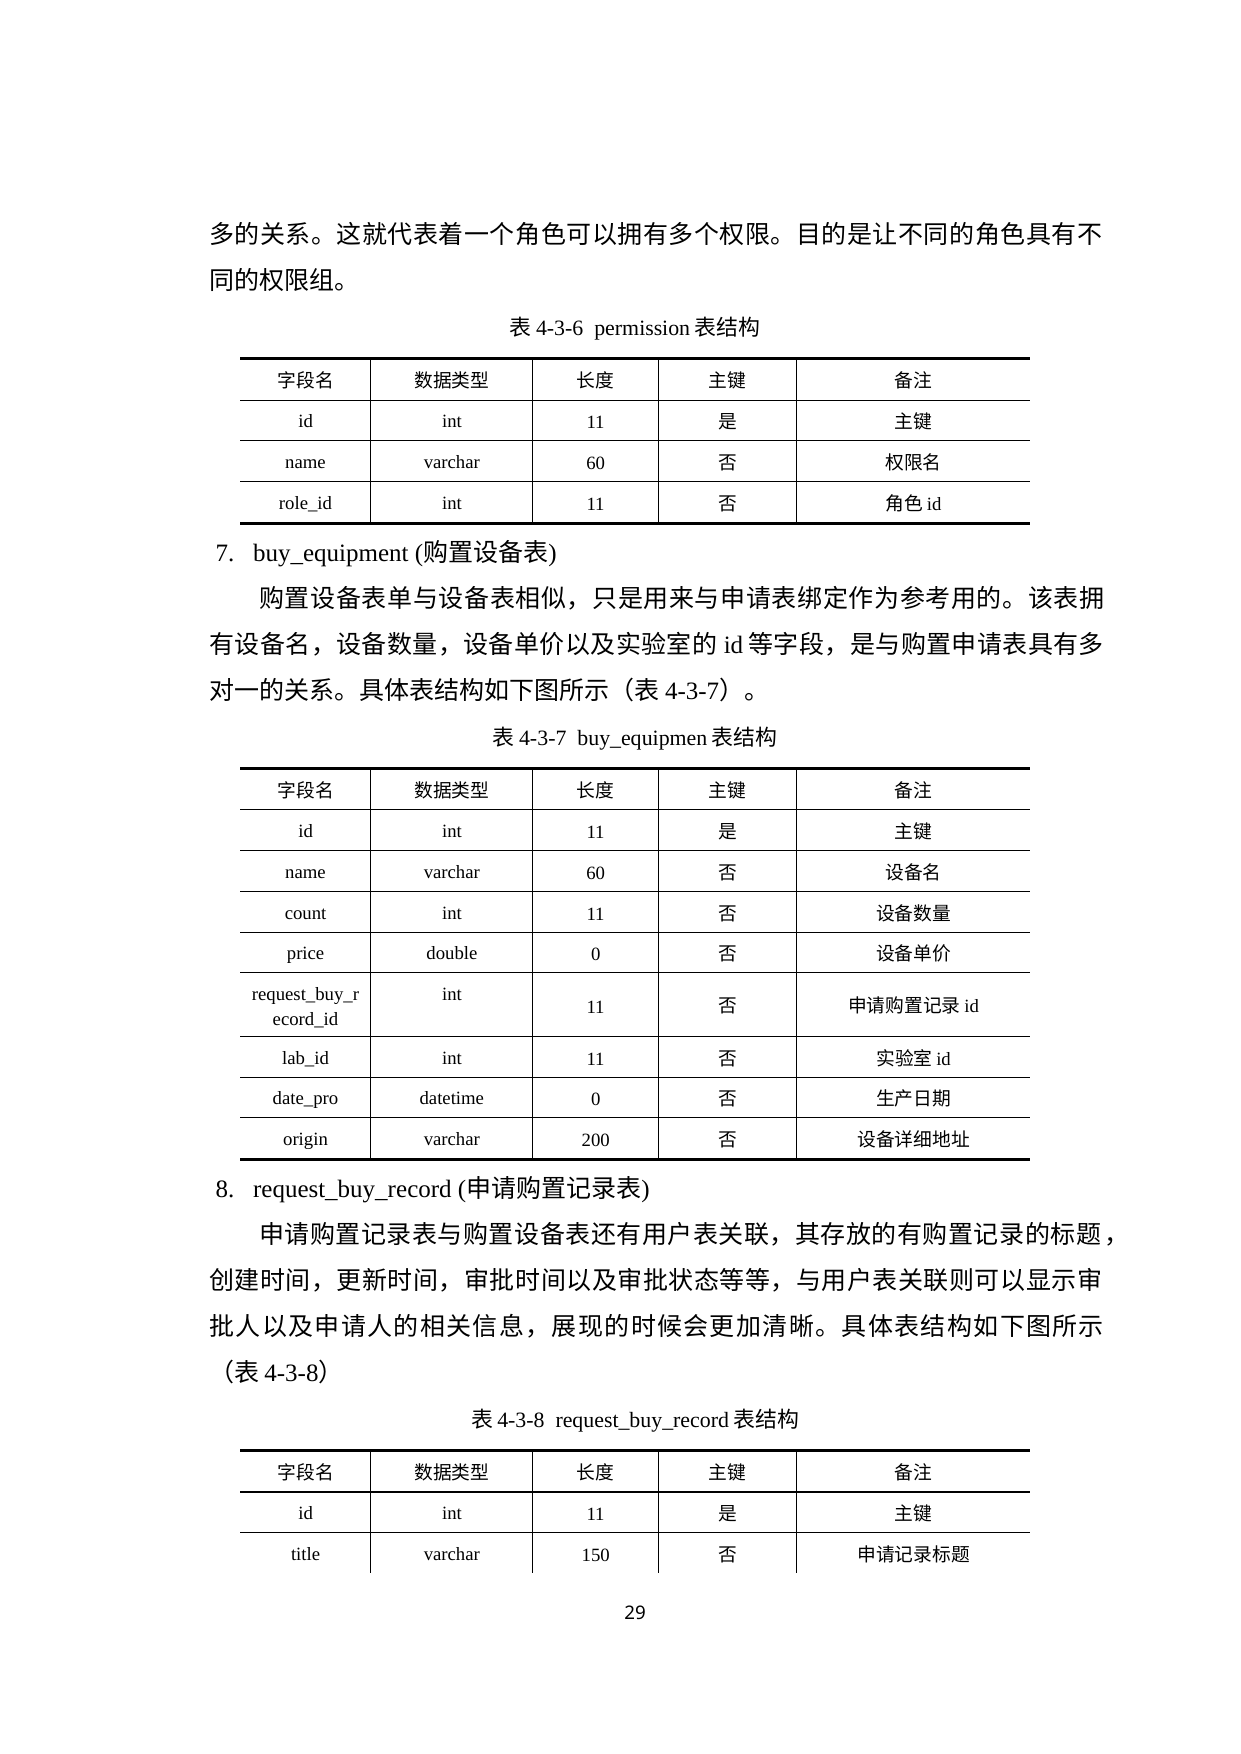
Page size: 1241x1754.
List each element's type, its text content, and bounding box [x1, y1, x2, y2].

table_cell id [240, 1493, 370, 1532]
table_cell int [371, 482, 532, 522]
table_cell date_pro [240, 1078, 370, 1117]
table_cell varchar [371, 1533, 532, 1573]
table_cell 否 [659, 851, 796, 891]
table_cell 设备单价 [797, 933, 1030, 972]
table_cell 150 [533, 1533, 658, 1573]
table_cell varchar [371, 851, 532, 891]
table_header 长度 [533, 360, 658, 399]
table_header 字段名 [240, 360, 370, 399]
table_cell 主键 [797, 401, 1030, 440]
table_cell 0 [533, 1078, 658, 1117]
table_cell varchar [371, 441, 532, 481]
table_cell origin [240, 1118, 370, 1158]
table_cell 0 [533, 933, 658, 972]
table_header 字段名 [240, 770, 370, 809]
table_cell 否 [659, 1078, 796, 1117]
table_cell 11 [533, 1037, 658, 1077]
table_cell 否 [659, 892, 796, 932]
table_header 数据类型 [371, 360, 532, 399]
table_header 长度 [533, 1452, 658, 1491]
text 购置设备表单与设备表相似，只是用来与申请表绑定作为参考用的。该表拥有设备名，设备数量，设备单价以及实验室的id等字段，是与购置申请表具有多对一的关系。具体表结构如下图所示（表 4-3-7）。 [209, 571, 1104, 708]
table_cell 设备名 [797, 851, 1030, 891]
table_cell 角色id [797, 482, 1030, 522]
table_header 主键 [659, 360, 796, 399]
table_cell int [371, 401, 532, 440]
table_cell 否 [659, 482, 796, 522]
table_cell 申请购置记录id [797, 973, 1030, 1036]
table_cell 是 [659, 1493, 796, 1532]
table_cell 60 [533, 441, 658, 481]
table_cell 11 [533, 892, 658, 932]
table_cell price [240, 933, 370, 972]
table_cell role_id [240, 482, 370, 522]
table_cell 主键 [797, 810, 1030, 850]
table_cell 主键 [797, 1493, 1030, 1532]
table_cell 11 [533, 401, 658, 440]
table_header 备注 [797, 360, 1030, 399]
table_cell 否 [659, 933, 796, 972]
table_header 数据类型 [371, 1452, 532, 1491]
table_cell 申请记录标题 [797, 1533, 1030, 1573]
table_cell 否 [659, 973, 796, 1036]
table_cell 否 [659, 1118, 796, 1158]
table_header 备注 [797, 770, 1030, 809]
text 表4-3-8 request_buy_record表结构 [165, 1390, 1104, 1436]
table_cell 60 [533, 851, 658, 891]
table_cell id [240, 810, 370, 850]
table_cell int [371, 973, 532, 1036]
table_header 字段名 [240, 1452, 370, 1491]
table_cell double [371, 933, 532, 972]
table_cell 11 [533, 1493, 658, 1532]
list request_buy_record (申请购置记录表) [215, 1161, 1104, 1207]
table_cell lab_id [240, 1037, 370, 1077]
table_cell id [240, 401, 370, 440]
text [209, 207, 1104, 298]
table_cell int [371, 810, 532, 850]
table_header 备注 [797, 1452, 1030, 1491]
table_header 数据类型 [371, 770, 532, 809]
table_cell int [371, 1493, 532, 1532]
table_cell request_buy_record_id [240, 973, 370, 1036]
list buy_equipment (购置设备表) [215, 525, 1104, 571]
table_cell int [371, 892, 532, 932]
table_header 主键 [659, 1452, 796, 1491]
table_cell 200 [533, 1118, 658, 1158]
table_cell 否 [659, 1037, 796, 1077]
table_cell 11 [533, 810, 658, 850]
table_cell 设备详细地址 [797, 1118, 1030, 1158]
text 表4-3-6 permission表结构 [165, 298, 1104, 344]
table_cell 否 [659, 1533, 796, 1573]
table_cell 11 [533, 482, 658, 522]
table_header 主键 [659, 770, 796, 809]
table_cell 否 [659, 441, 796, 481]
table_header 长度 [533, 770, 658, 809]
table_cell name [240, 851, 370, 891]
table_cell 是 [659, 810, 796, 850]
table_cell 实验室id [797, 1037, 1030, 1077]
text 表4-3-7 buy_equipmen表结构 [165, 708, 1104, 754]
table_cell count [240, 892, 370, 932]
table_cell title [240, 1533, 370, 1573]
text 申请购置记录表与购置设备表还有用户表关联，其存放的有购置记录的标题，创建时间，更新时间，审批时间以及审批状态等等，与用户表关联则可以显示审批人以及申请人的相关信息，展现的时候会更加清晰。具体表结构如下图所示（表4-3-8） [209, 1207, 1104, 1390]
table_cell varchar [371, 1118, 532, 1158]
table_cell 设备数量 [797, 892, 1030, 932]
table_cell 11 [533, 973, 658, 1036]
table_cell int [371, 1037, 532, 1077]
table_cell 生产日期 [797, 1078, 1030, 1117]
table_cell 权限名 [797, 441, 1030, 481]
table_cell datetime [371, 1078, 532, 1117]
table_cell name [240, 441, 370, 481]
table_cell 是 [659, 401, 796, 440]
